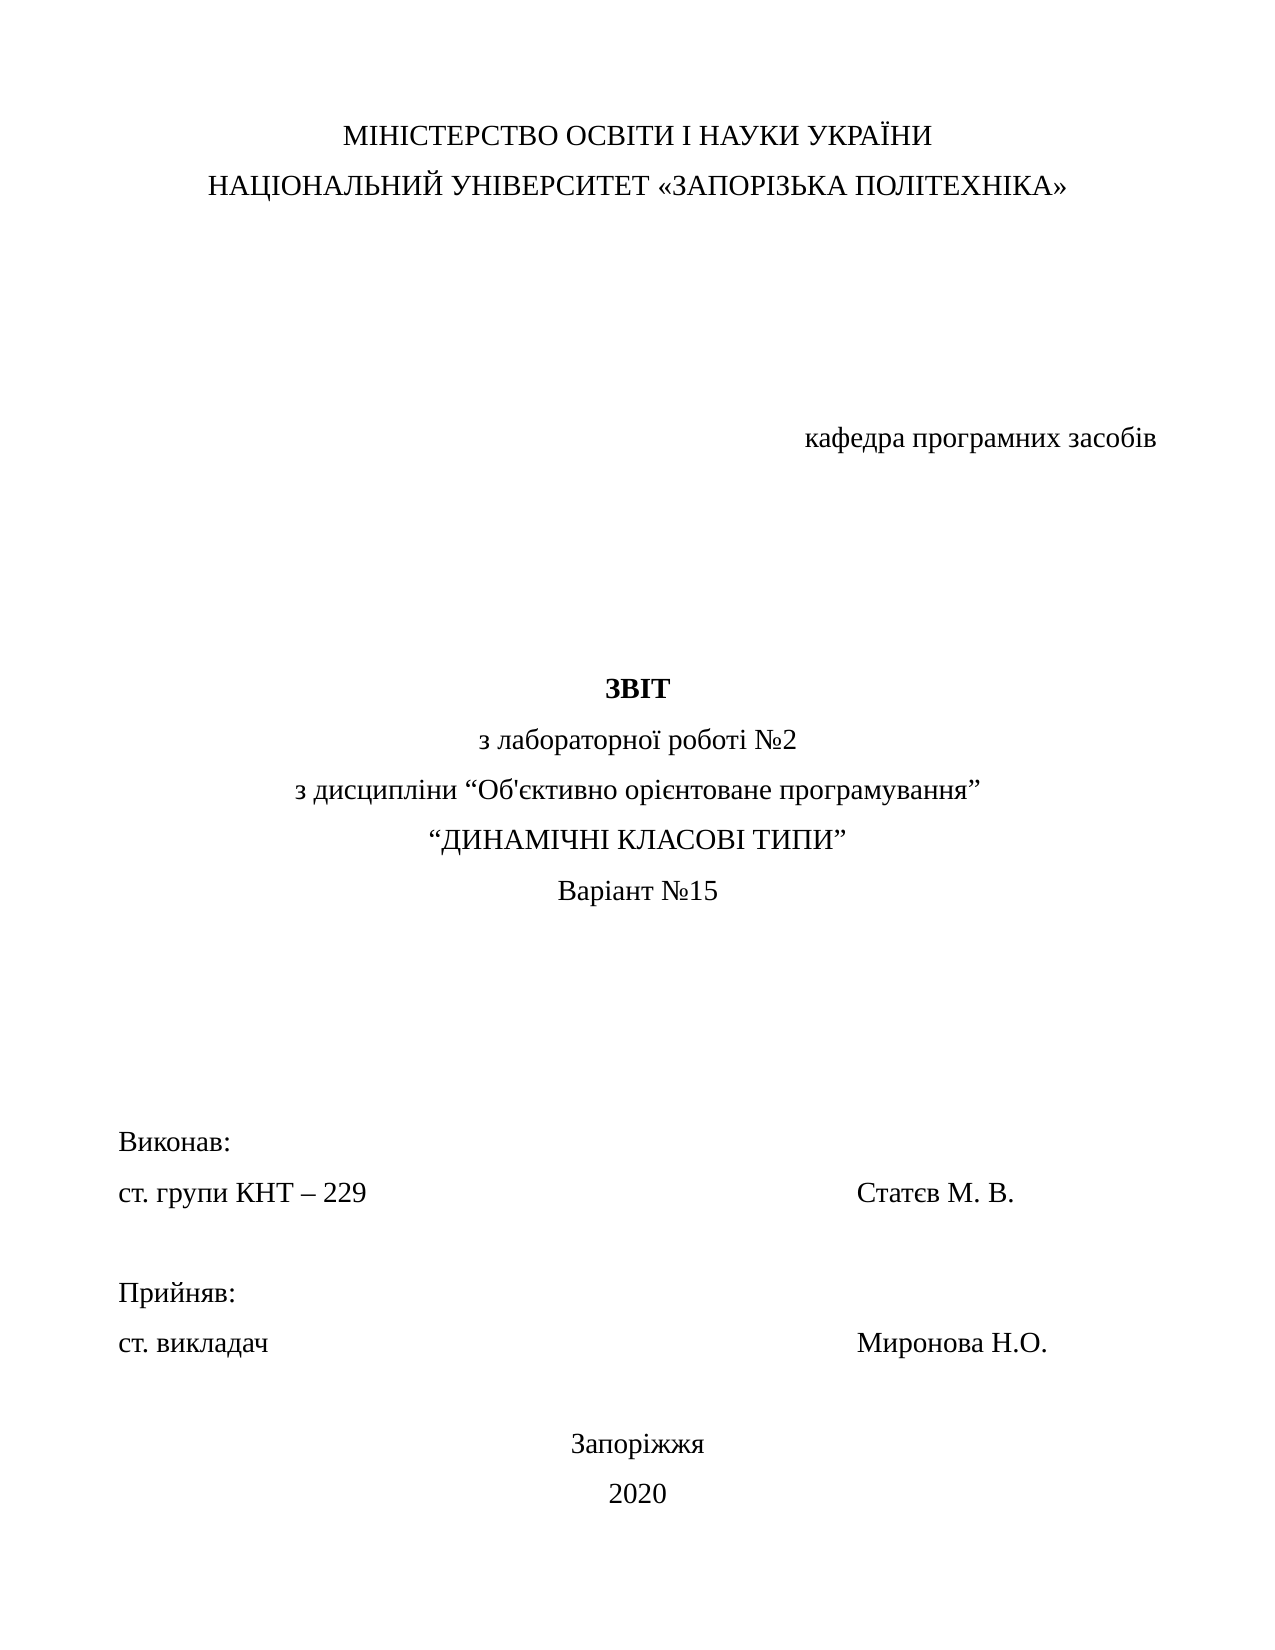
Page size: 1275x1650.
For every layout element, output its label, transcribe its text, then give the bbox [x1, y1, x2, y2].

text кафедра програмних засобів [118, 420, 1157, 453]
text МІНІСТЕРСТВО ОСВІТИ І НАУКИ УКРАЇНИ [118, 118, 1157, 152]
text “ДИНАМІЧНІ КЛАСОВІ ТИПИ” [118, 822, 1157, 856]
text НАЦІОНАЛЬНИЙ УНІВЕРСИТЕТ «ЗАПОРІЗЬКА ПОЛІТЕХНІКА» [118, 168, 1157, 202]
text Запоріжжя [118, 1426, 1157, 1460]
text ст. викладач Миронова Н.О. [118, 1326, 1157, 1359]
text ст. групи КНТ – 229 Статєв М. В. [118, 1175, 1157, 1208]
text Прийняв: [118, 1275, 1157, 1309]
text Варіант №15 [118, 873, 1157, 906]
text ЗВІТ [118, 672, 1157, 705]
text з дисципліни “Об'єктивно орієнтоване програмування” [118, 772, 1157, 806]
text з лабораторної роботі №2 [118, 722, 1157, 755]
text 2020 [118, 1477, 1157, 1510]
text Виконав: [118, 1124, 1157, 1158]
